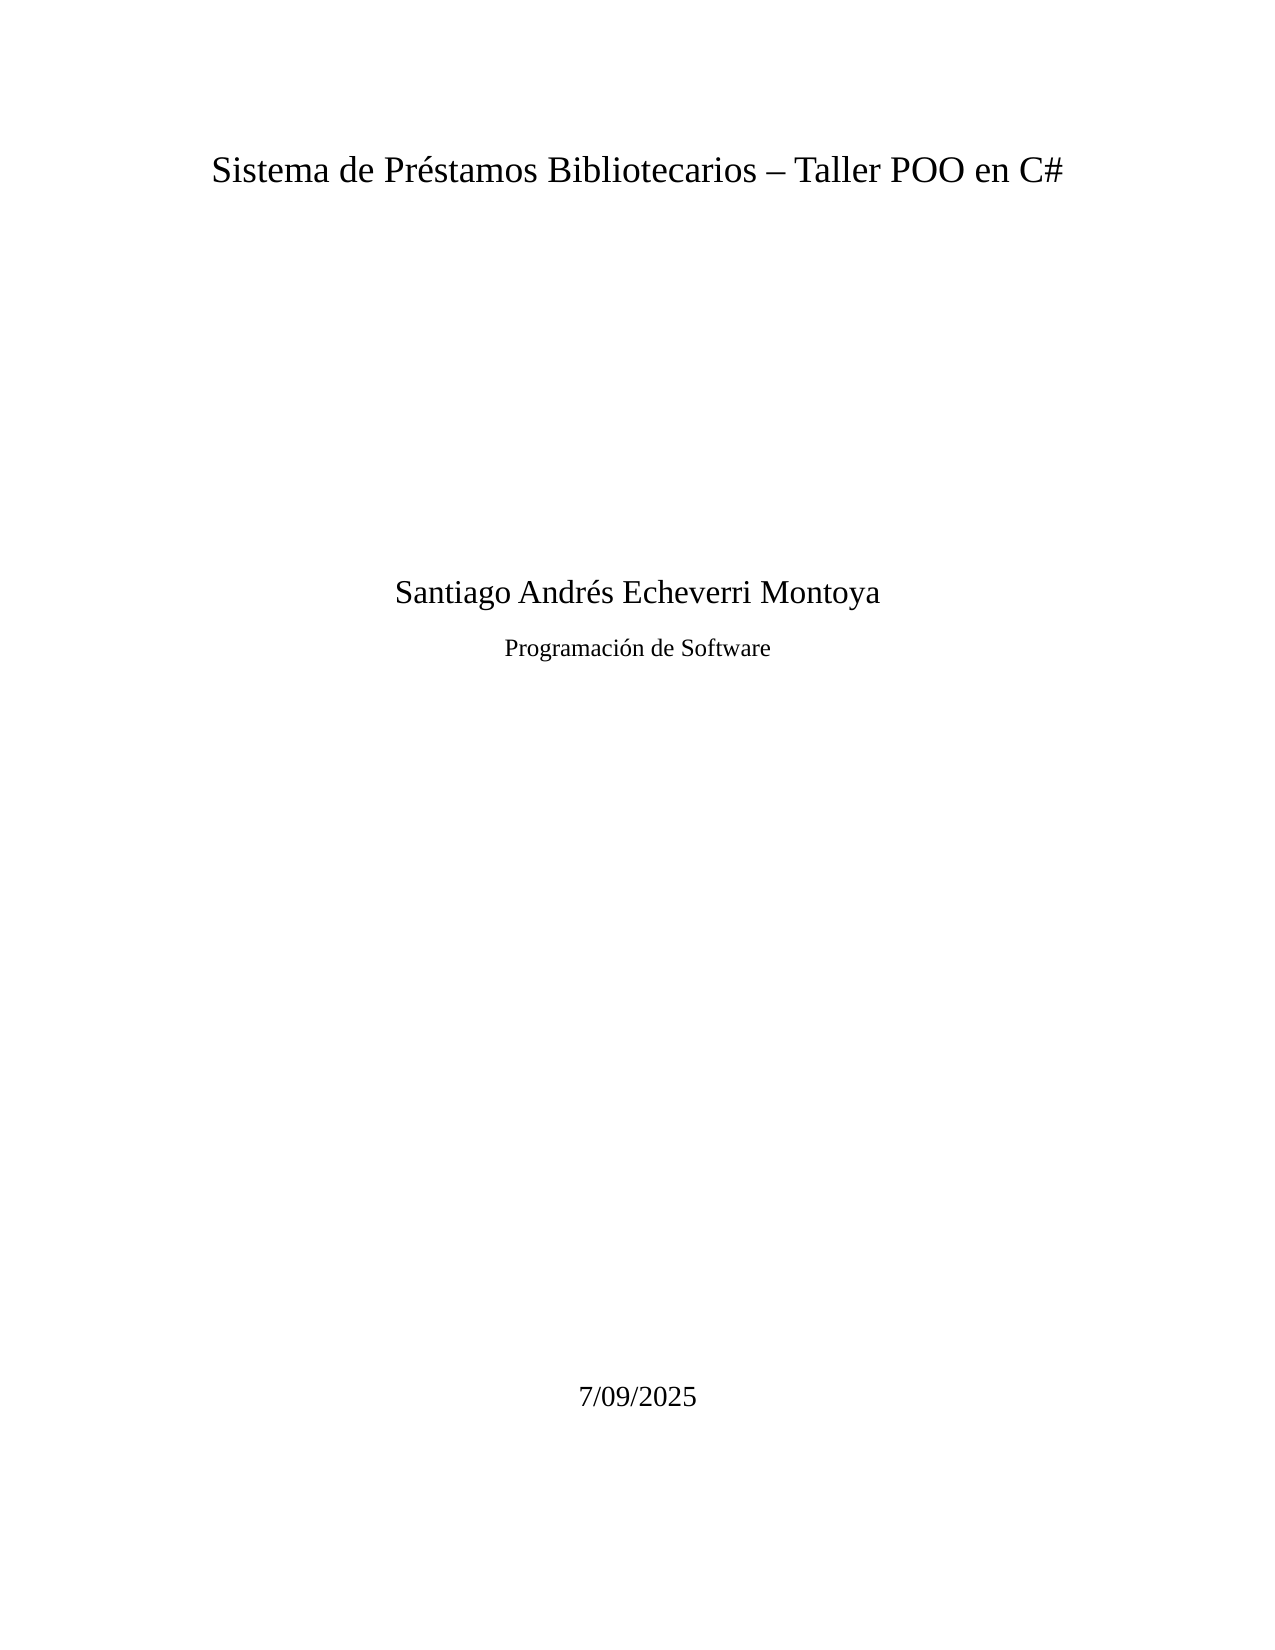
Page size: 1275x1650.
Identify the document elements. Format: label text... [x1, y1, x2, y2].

text Sistema de Préstamos Bibliotecarios – Taller POO en C# [177, 148, 1098, 191]
text Santiago Andrés Echeverri Montoya [177, 573, 1098, 611]
text 7/09/2025 [177, 1379, 1098, 1412]
text Programación de Software [177, 633, 1098, 662]
